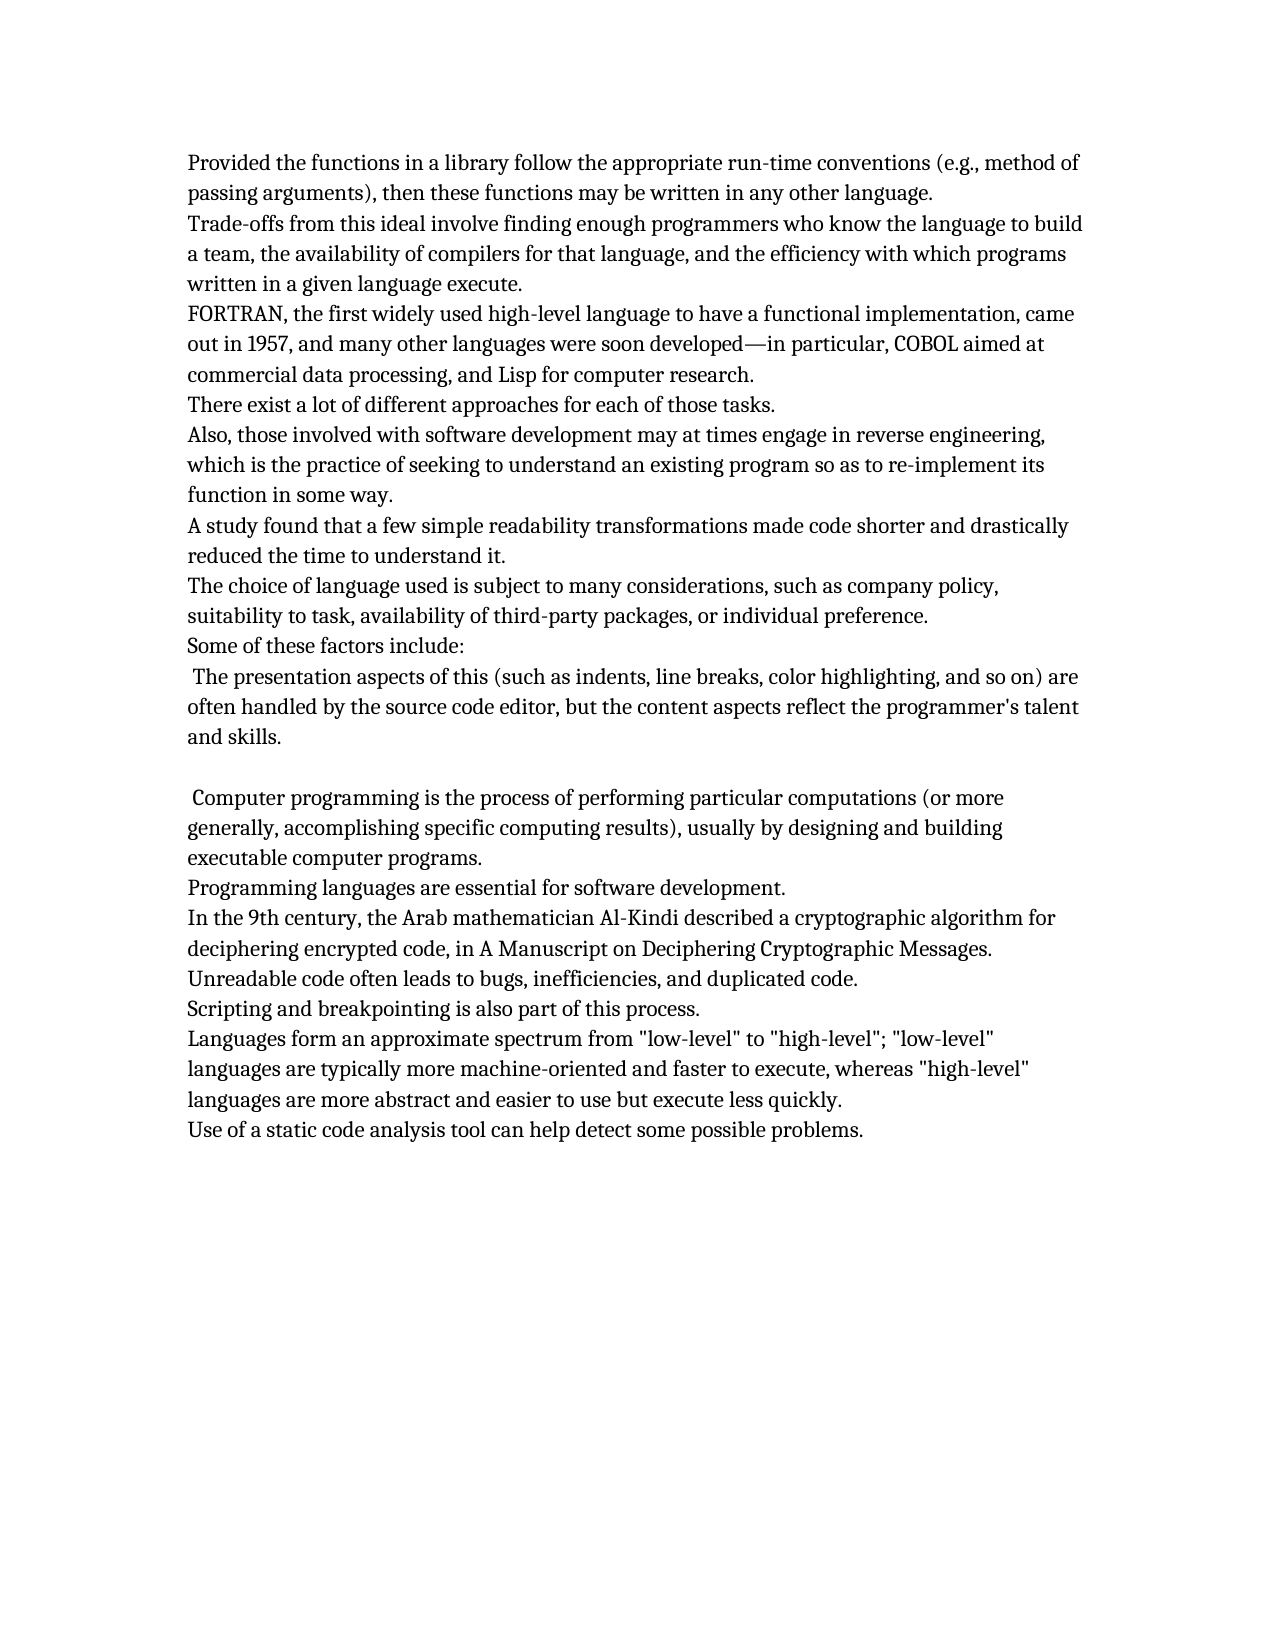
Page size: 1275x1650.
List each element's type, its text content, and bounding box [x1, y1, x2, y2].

text Provided the functions in a library follow the appropriate run-time conventions (e.g., method of passing arguments), then these functions may be written in any other language. Trade-offs from this ideal involve finding enough programmers who know the language to build a team, the availability of compilers for that language, and the efficiency with which programs written in a given language execute. FORTRAN, the first widely used high-level language to have a functional implementation, came out in 1957, and many other languages were soon developed—in particular, COBOL aimed at commercial data processing, and Lisp for computer research. There exist a lot of different approaches for each of those tasks. Also, those involved with software development may at times engage in reverse engineering, which is the practice of seeking to understand an existing program so as to re-implement its function in some way. A study found that a few simple readability transformations made code shorter and drastically reduced the time to understand it. The choice of language used is subject to many considerations, such as company policy, suitability to task, availability of third-party packages, or individual preference. Some of these factors include: The presentation aspects of this (such as indents, line breaks, color highlighting, and so on) are often handled by the source code editor, but the content aspects reflect the programmer's talent and skills. Computer programming is the process of performing particular computations (or more generally, accomplishing specific computing results), usually by designing and building executable computer programs. Programming languages are essential for software development. In the 9th century, the Arab mathematician Al-Kindi described a cryptographic algorithm for deciphering encrypted code, in A Manuscript on Deciphering Cryptographic Messages. Unreadable code often leads to bugs, inefficiencies, and duplicated code. Scripting and breakpointing is also part of this process. Languages form an approximate spectrum from "low-level" to "high-level"; "low-level" languages are typically more machine-oriented and faster to execute, whereas "high-level" languages are more abstract and easier to use but execute less quickly. Use of a static code analysis tool can help detect some possible problems. [187, 150, 1087, 1143]
